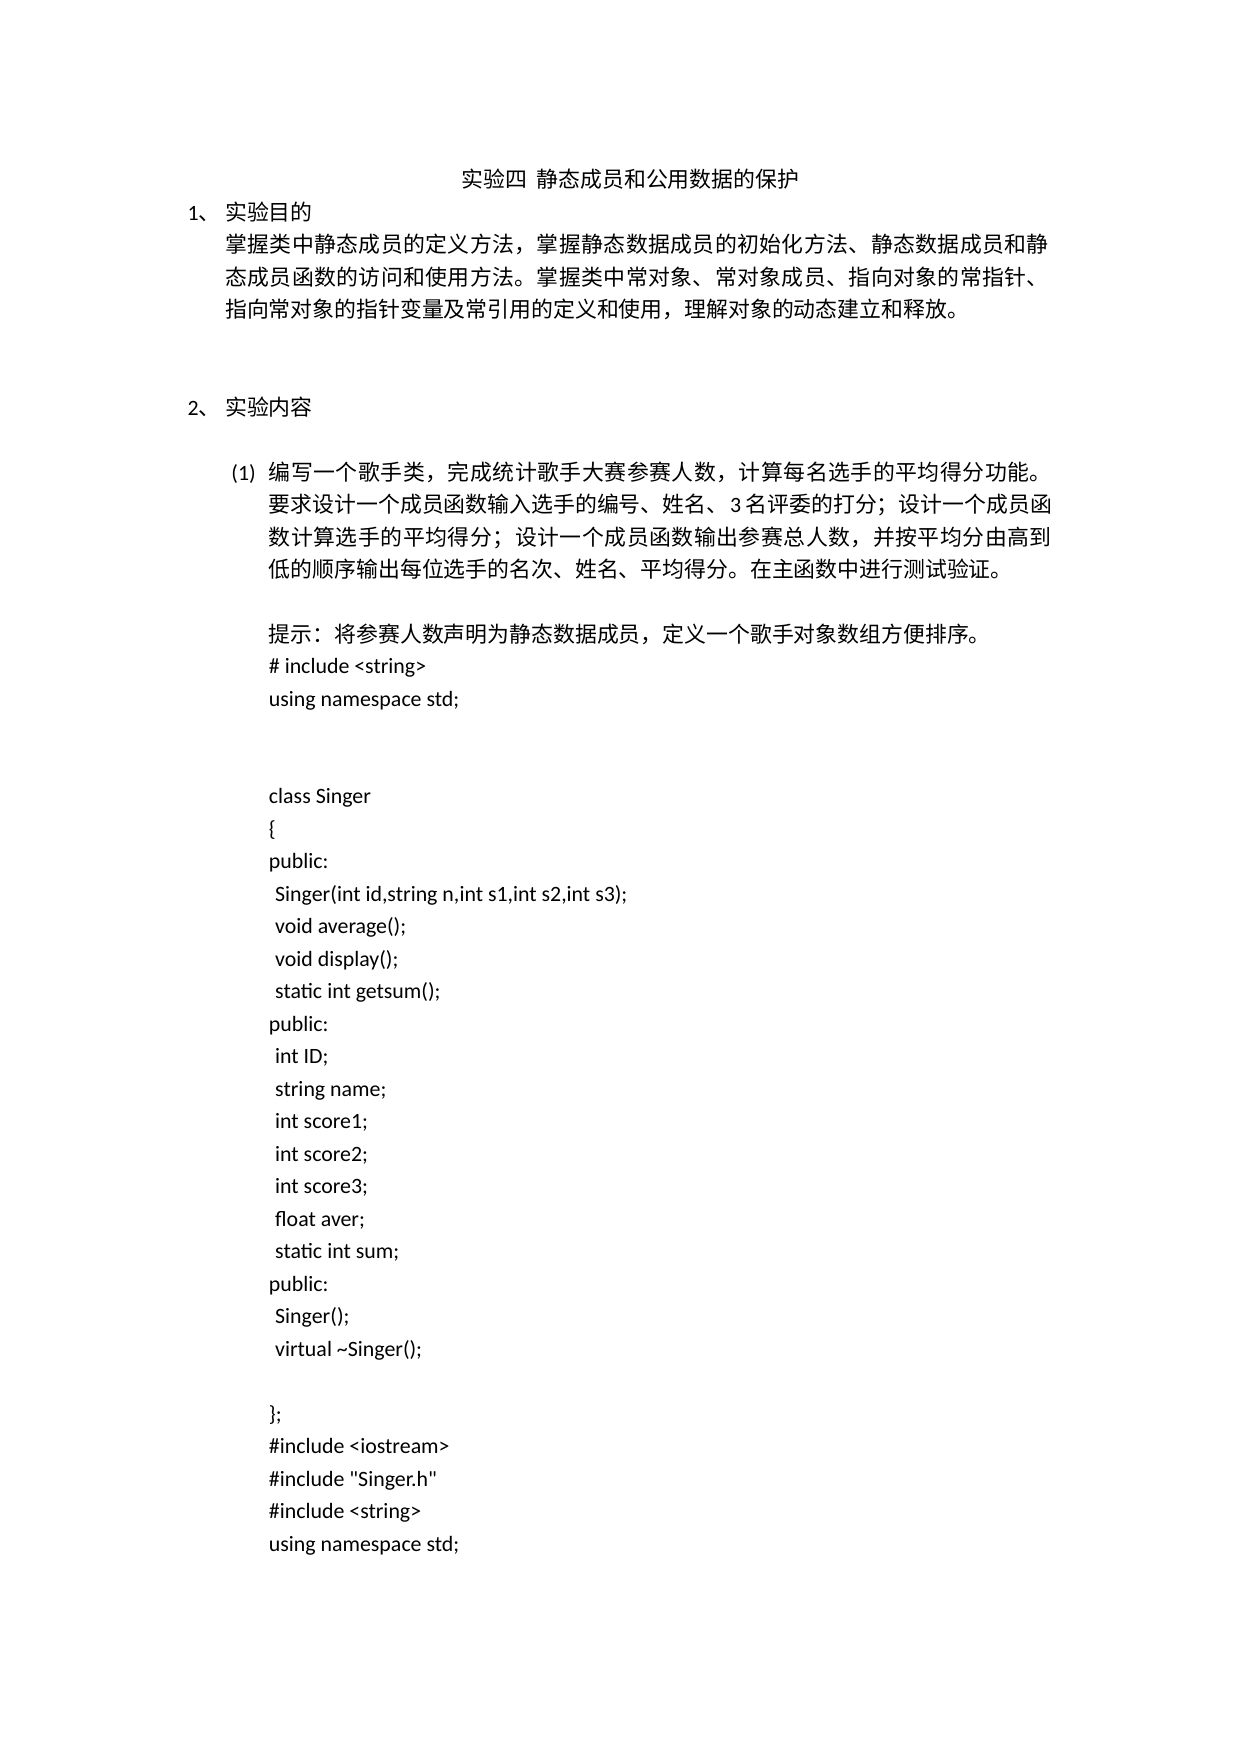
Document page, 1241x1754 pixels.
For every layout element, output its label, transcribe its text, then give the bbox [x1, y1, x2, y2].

text public: [269, 844, 1053, 877]
text # include <string> [269, 649, 1053, 682]
text float aver; [269, 1202, 1053, 1234]
text using namespace std; [269, 682, 1053, 714]
text public: [269, 1267, 1053, 1299]
list 编写一个歌手类，完成统计歌手大赛参赛人数，计算每名选手的平均得分功能。要求设计一个成员函数输入选手的编号、姓名、3名评委的打分；设计一个成员函数计算选手的平均得分；设计一个成员函数输出参赛总人数，并按平均分由高到低的顺序输出每位选手的名次、姓名、平均得分。在主函数中进行测试验证。 [231, 454, 1053, 584]
text Singer(int id,string n,int s1,int s2,int s3); [269, 877, 1053, 909]
text int score2; [269, 1137, 1053, 1169]
text #include "Singer.h" [269, 1462, 1053, 1494]
text static int sum; [269, 1234, 1053, 1267]
text 提示：将参赛人数声明为静态数据成员，定义一个歌手对象数组方便排序。 [269, 617, 1053, 649]
text string name; [269, 1072, 1053, 1104]
list 实验内容 [187, 389, 1053, 422]
text int score1; [269, 1104, 1053, 1137]
text virtual ~Singer(); [269, 1332, 1053, 1364]
text void average(); [269, 909, 1053, 942]
text 实验四 静态成员和公用数据的保护 [187, 162, 1053, 194]
list 实验目的 [187, 194, 1053, 227]
text 掌握类中静态成员的定义方法，掌握静态数据成员的初始化方法、静态数据成员和静态成员函数的访问和使用方法。掌握类中常对象、常对象成员、指向对象的常指针、指向常对象的指针变量及常引用的定义和使用，理解对象的动态建立和释放。 [225, 227, 1053, 324]
text Singer(); [269, 1299, 1053, 1332]
text public: [269, 1007, 1053, 1039]
text { [269, 812, 1053, 844]
text class Singer [269, 779, 1053, 812]
text static int getsum(); [269, 974, 1053, 1007]
text void display(); [269, 942, 1053, 974]
text int score3; [269, 1169, 1053, 1202]
text #include <iostream> [269, 1429, 1053, 1462]
text #include <string> [269, 1494, 1053, 1527]
text int ID; [269, 1039, 1053, 1072]
text using namespace std; [269, 1527, 1053, 1559]
text }; [269, 1397, 1053, 1429]
